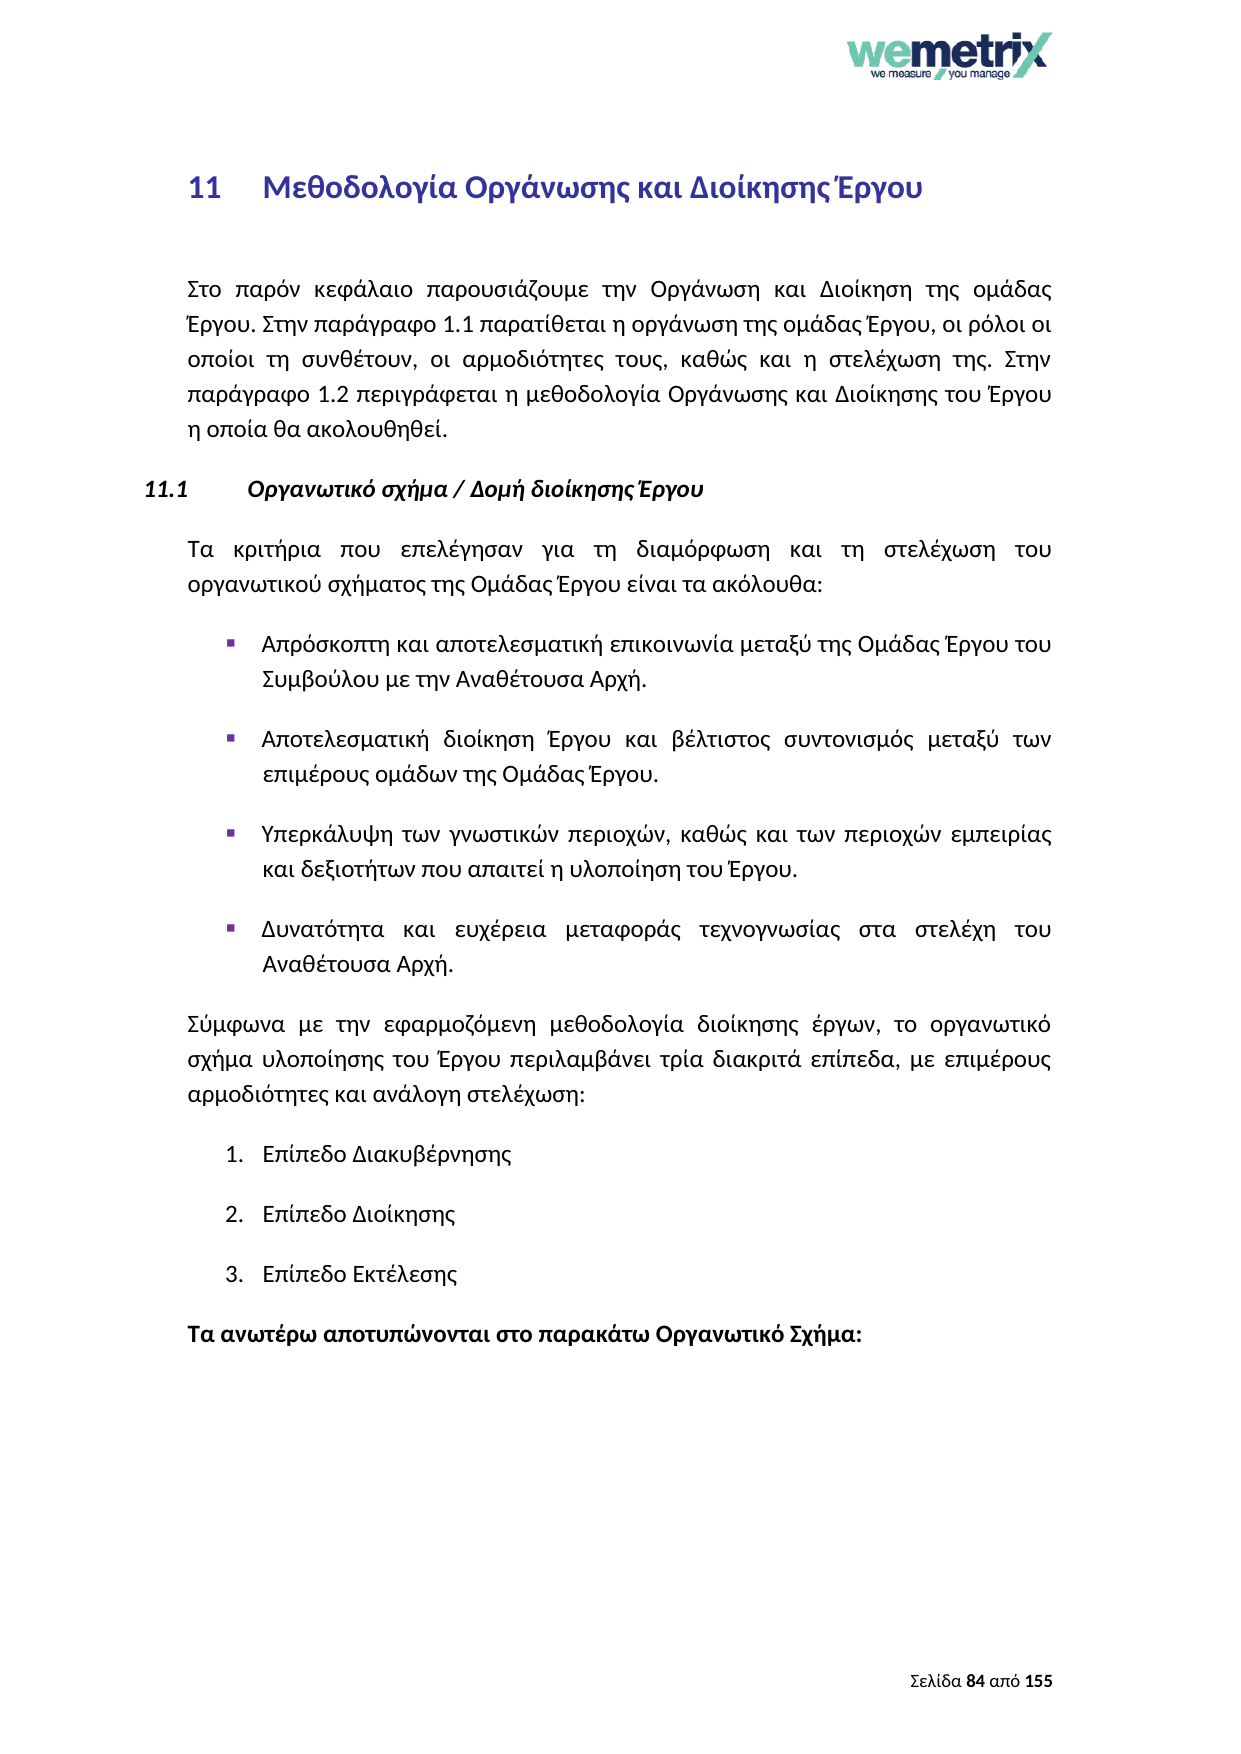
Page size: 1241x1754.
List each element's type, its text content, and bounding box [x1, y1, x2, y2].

text Τα ανωτέρω αποτυπώνονται στο παρακάτω Οργανωτικό Σχήμα: [187, 1318, 1053, 1348]
text Σύμφωνα με την εφαρμοζόμενη μεθοδολογία διοίκησης έργων, το οργανωτικό σχήμα υλοποίησης του Έργου περιλαμβάνει τρία διακριτά επίπεδα, με επιμέρους αρμοδιότητες και ανάλογη στελέχωση: [187, 1008, 1053, 1108]
list Επίπεδο Διοίκησης [225, 1198, 1053, 1228]
list Αποτελεσματική διοίκηση Έργου και βέλτιστος συντονισμός μεταξύ των επιμέρους ομάδων της Ομάδας Έργου. [225, 723, 1053, 788]
list Επίπεδο Εκτέλεσης [225, 1258, 1053, 1288]
list Υπερκάλυψη των γνωστικών περιοχών, καθώς και των περιοχών εμπειρίας και δεξιοτήτων που απαιτεί η υλοποίηση του Έργου. [225, 818, 1053, 883]
list Δυνατότητα και ευχέρεια μεταφοράς τεχνογνωσίας στα στελέχη του Αναθέτουσα Αρχή. [225, 913, 1053, 978]
text Τα κριτήρια που επελέγησαν για τη διαμόρφωση και τη στελέχωση του οργανωτικού σχήματος της Ομάδας Έργου είναι τα ακόλουθα: [187, 533, 1053, 598]
subtitle Οργανωτικό σχήμα / Δομή διοίκησης Έργου [143, 473, 1053, 503]
list Απρόσκοπτη και αποτελεσματική επικοινωνία μεταξύ της Ομάδας Έργου του Συμβούλου με την Αναθέτουσα Αρχή. [225, 628, 1053, 693]
list Επίπεδο Διακυβέρνησης [225, 1138, 1053, 1168]
picture [844, 29, 1053, 80]
subtitle Μεθοδολογία Οργάνωσης και Διοίκησης Έργου [187, 166, 1053, 207]
text Στο παρόν κεφάλαιο παρουσιάζουμε την Οργάνωση και Διοίκηση της ομάδας Έργου. Στην παράγραφο 1.1 παρατίθεται η οργάνωση της ομάδας Έργου, οι ρόλοι οι οποίοι τη συνθέτουν, οι αρμοδιότητες τους, καθώς και η στελέχωση της. Στην παράγραφο 1.2 περιγράφεται η μεθοδολογία Οργάνωσης και Διοίκησης του Έργου η οποία θα ακολουθηθεί. [187, 273, 1053, 443]
